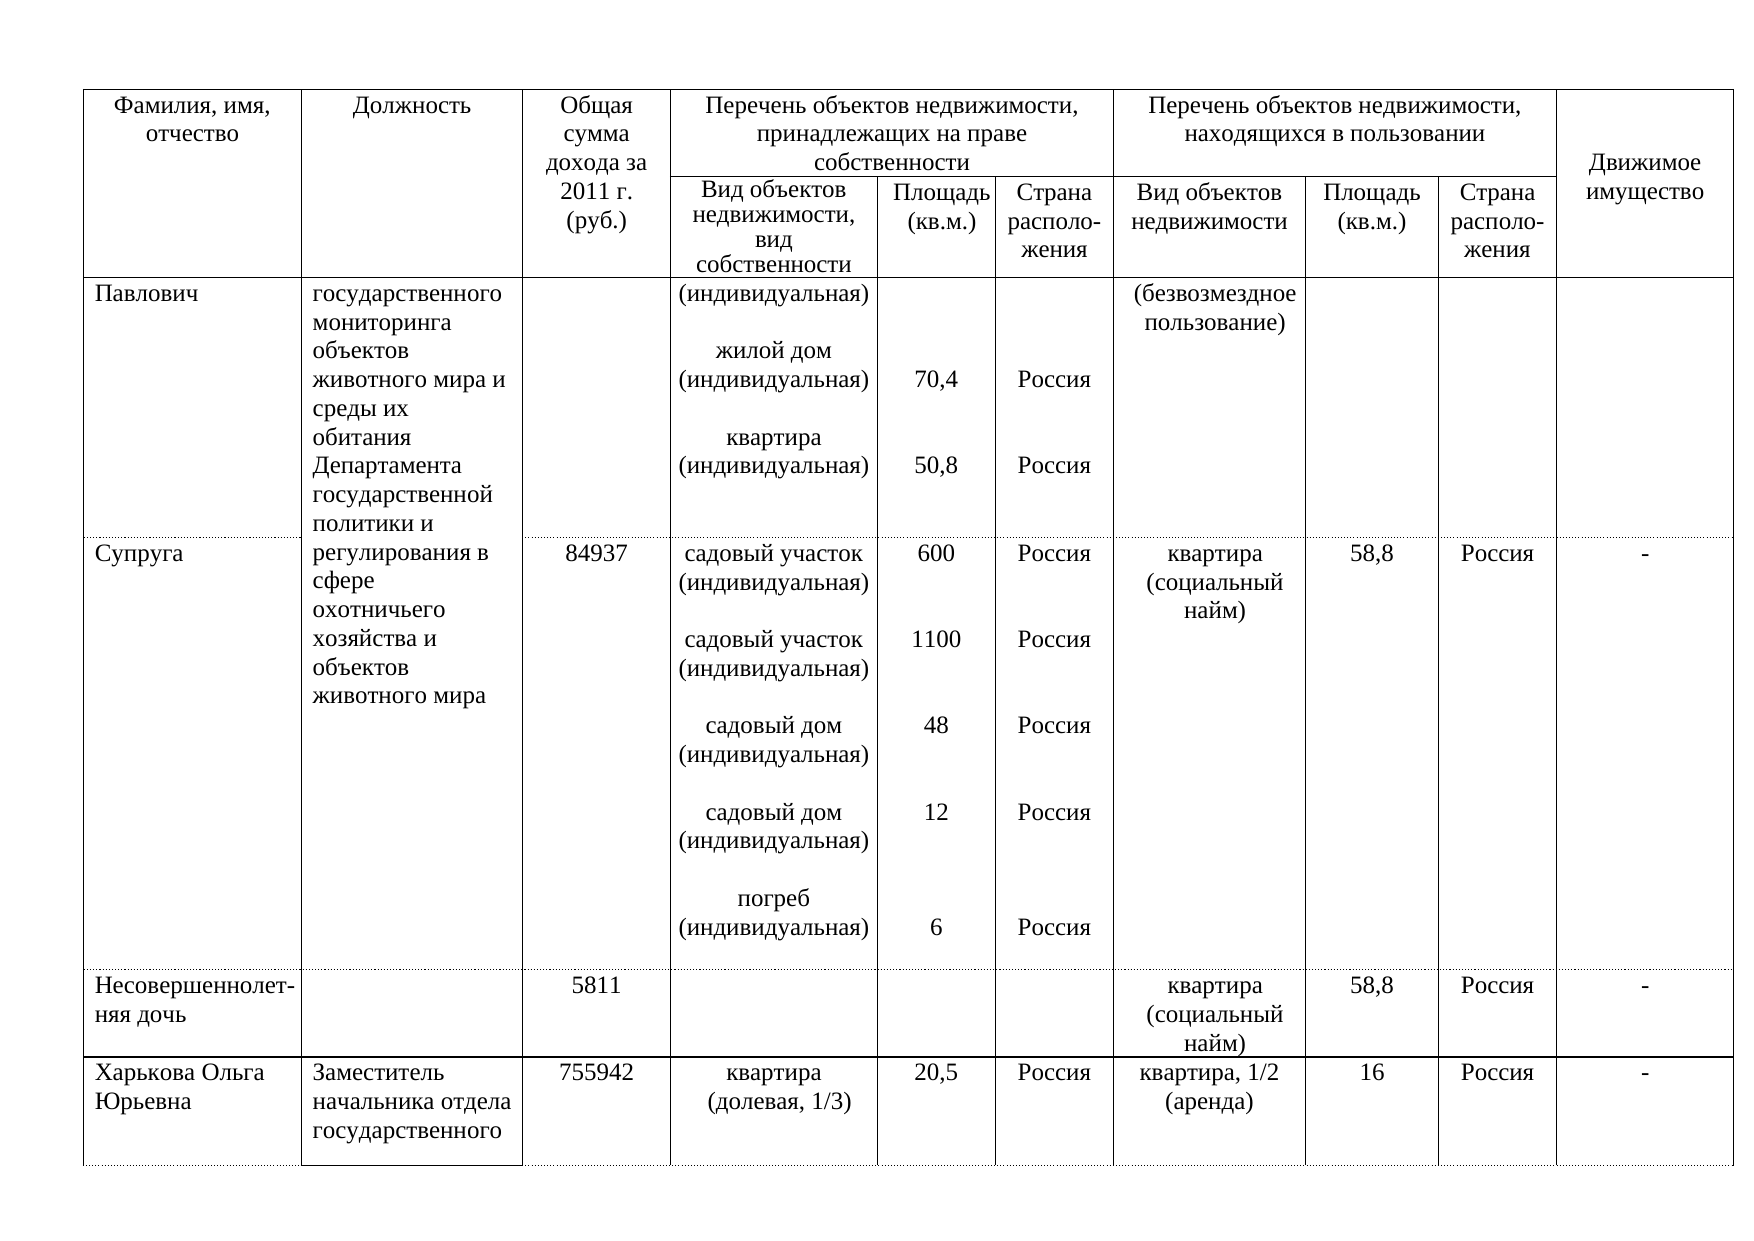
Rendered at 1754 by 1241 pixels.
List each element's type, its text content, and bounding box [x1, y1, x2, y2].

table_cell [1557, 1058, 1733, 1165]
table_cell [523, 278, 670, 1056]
table_cell Вид объектов недвижимости, вид собственности [671, 177, 877, 277]
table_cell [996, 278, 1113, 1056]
table_cell Площадь (кв.м.) [1306, 177, 1438, 277]
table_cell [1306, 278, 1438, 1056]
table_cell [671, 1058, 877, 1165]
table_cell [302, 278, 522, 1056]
table_cell Страна располо- жения [996, 177, 1113, 277]
table_cell Вид объектов недвижимости [1114, 177, 1305, 277]
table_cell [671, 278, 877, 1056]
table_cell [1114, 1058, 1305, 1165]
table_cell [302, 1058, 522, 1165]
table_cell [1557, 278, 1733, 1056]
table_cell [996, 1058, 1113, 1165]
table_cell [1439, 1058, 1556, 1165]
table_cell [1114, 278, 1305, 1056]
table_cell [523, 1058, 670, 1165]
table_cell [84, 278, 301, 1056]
table_cell Страна располо-жения [1439, 177, 1556, 277]
table_header Фамилия, имя, отчество [84, 90, 301, 277]
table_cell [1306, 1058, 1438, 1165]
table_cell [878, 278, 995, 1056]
table_header Общая сумма дохода за 2011 г. (руб.) [523, 90, 670, 277]
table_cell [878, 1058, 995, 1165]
table_header Должность [302, 90, 522, 277]
table_header Перечень объектов недвижимости, принадлежащих на праве собственности [671, 90, 1113, 176]
table_header Движимое имущество [1557, 90, 1733, 277]
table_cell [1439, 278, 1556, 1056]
table_header Перечень объектов недвижимости, находящихся в пользовании [1114, 90, 1556, 176]
table_cell Площадь (кв.м.) [878, 177, 995, 277]
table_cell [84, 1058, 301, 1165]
